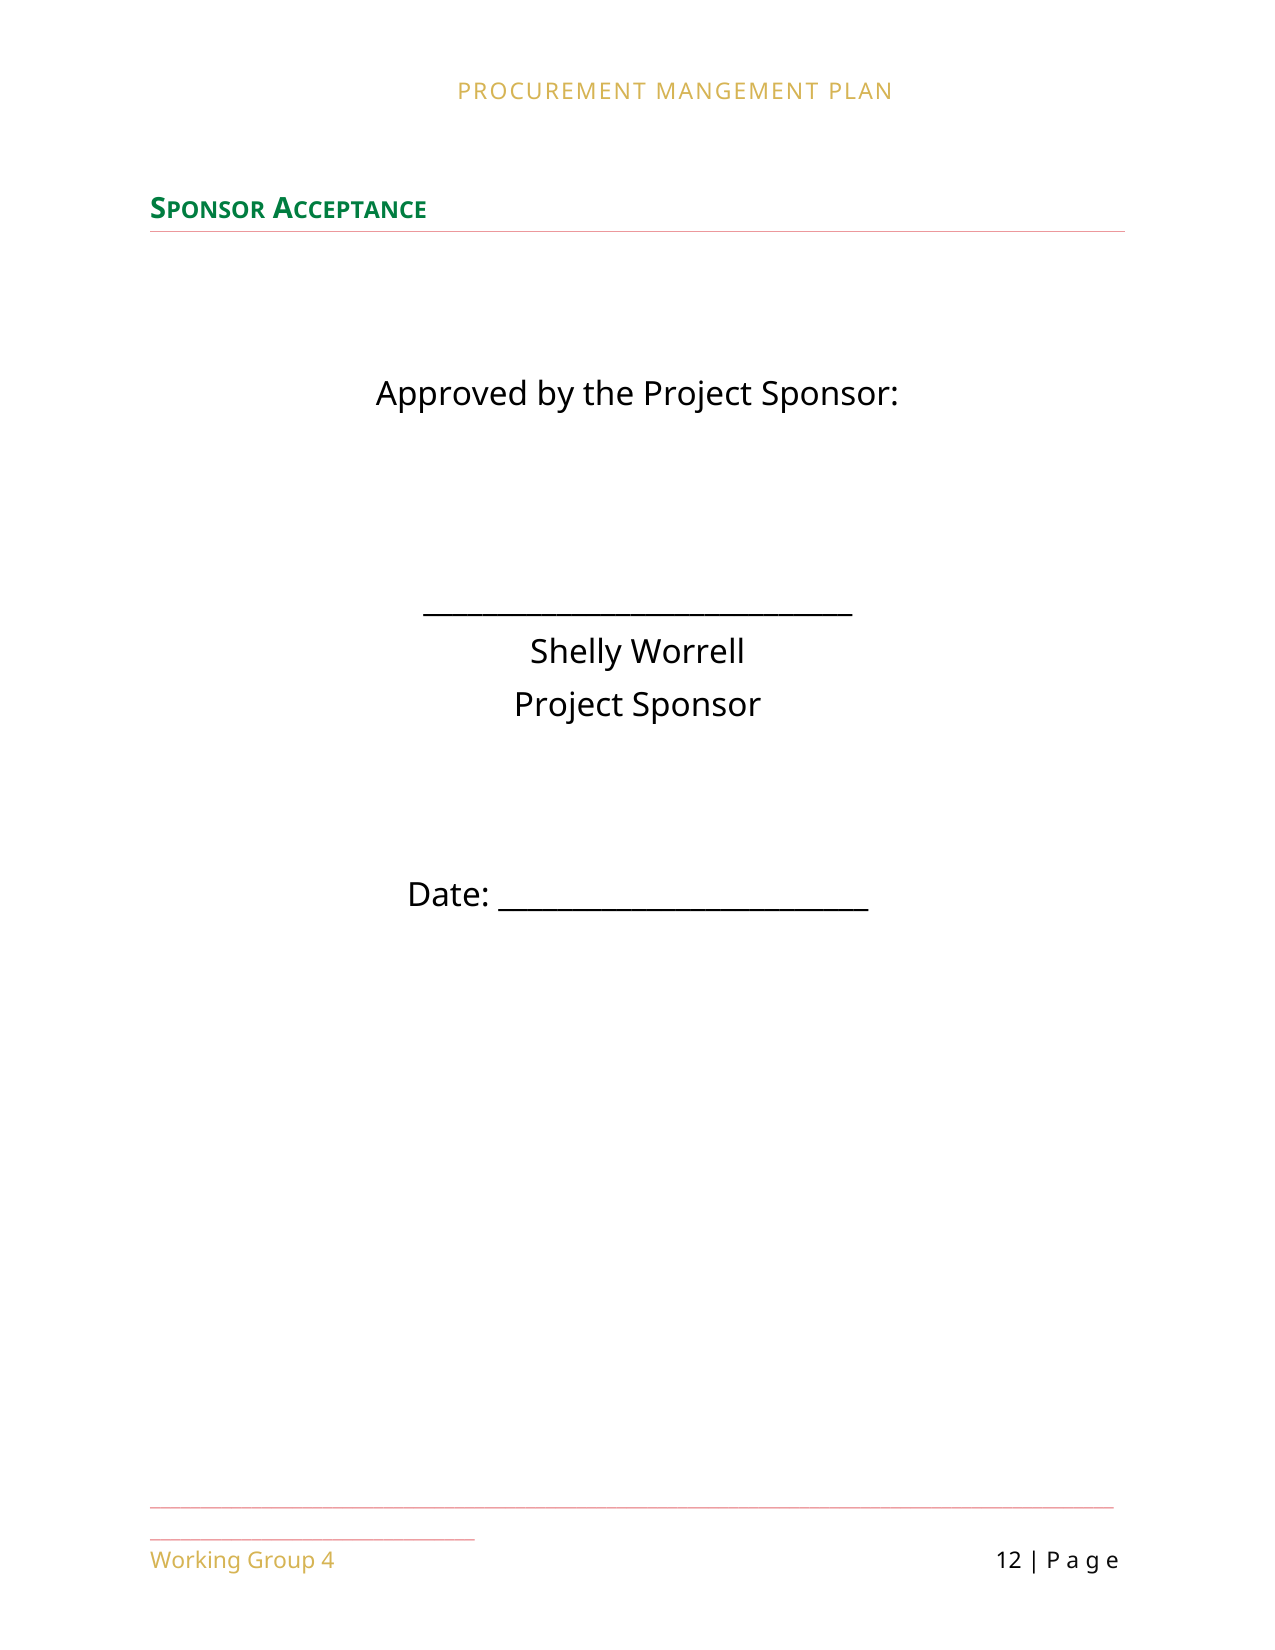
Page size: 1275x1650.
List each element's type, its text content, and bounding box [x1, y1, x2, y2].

subtitle Sponsor Acceptance [150, 187, 1125, 231]
text Approved by the Project Sponsor: [150, 369, 1125, 415]
text _____________________________ Shelly Worrell Project Sponsor [150, 576, 1125, 778]
text Date: _________________________ [150, 870, 1125, 916]
